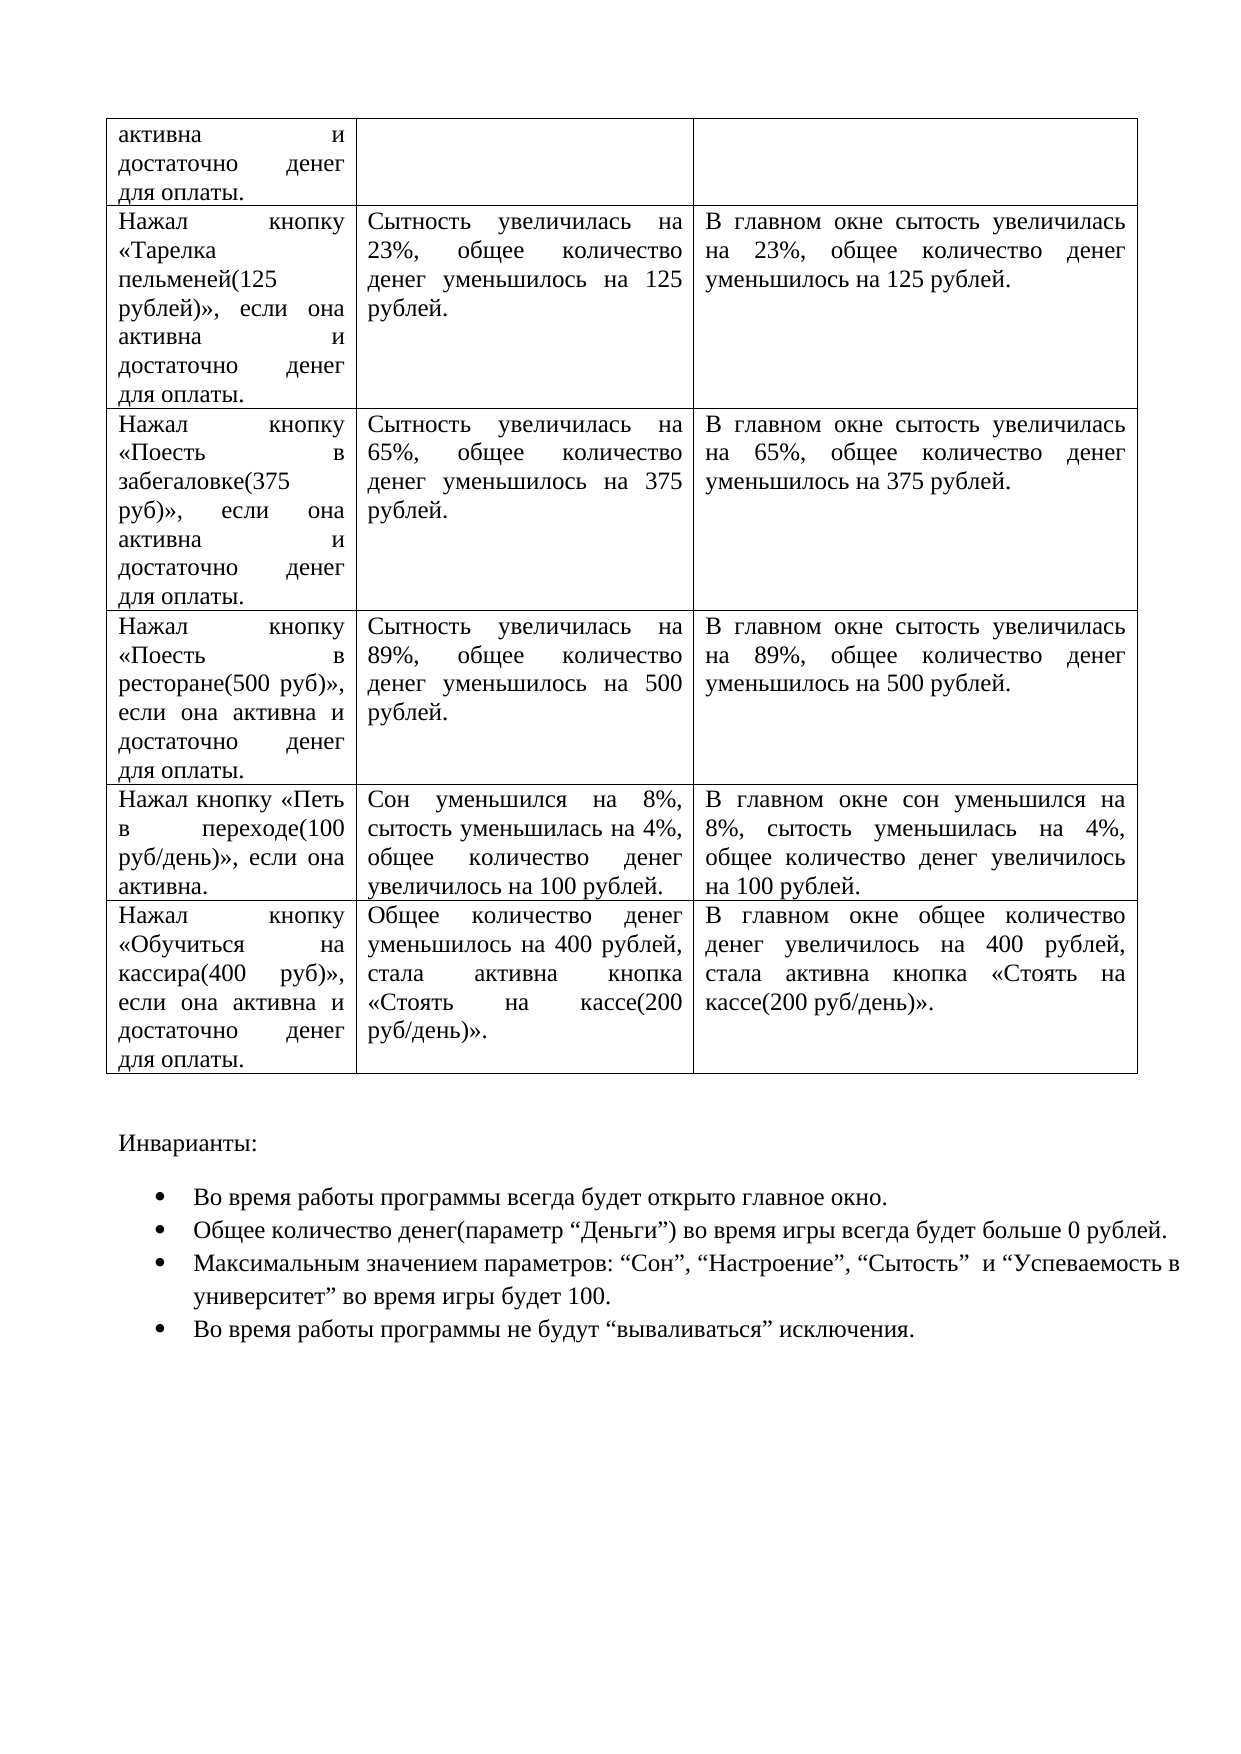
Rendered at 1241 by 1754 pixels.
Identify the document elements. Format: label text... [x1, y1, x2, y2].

table_cell Нажал кнопку «Обучиться на кассира(400 руб)», если она активна и достаточно денег для оплаты. [107, 901, 356, 1073]
table_cell Сон уменьшился на 8%, сытость уменьшилась на 4%, общее количество денег увеличилось на 100 рублей. [357, 785, 693, 899]
text Инварианты: [118, 1128, 1181, 1157]
table_cell Сытность увеличилась на 65%, общее количество денег уменьшилось на 375 рублей. [357, 409, 693, 610]
table_cell Общее количество денег уменьшилось на 400 рублей, стала активна кнопка «Стоять на кассе(200 руб/день)». [357, 901, 693, 1073]
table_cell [357, 119, 693, 205]
table_cell Нажал кнопку «Поесть в ресторане(500 руб)», если она активна и достаточно денег для оплаты. [107, 611, 356, 783]
list Общее количество денег(параметр “Деньги”) во время игры всегда будет больше 0 рублей. [156, 1215, 1181, 1244]
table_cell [107, 119, 356, 205]
table_cell В главном окне сытость увеличилась на 23%, общее количество денег уменьшилось на 125 рублей. [694, 206, 1137, 408]
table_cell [694, 119, 1137, 205]
table_cell Сытность увеличилась на 89%, общее количество денег уменьшилось на 500 рублей. [357, 611, 693, 783]
table_cell Нажал кнопку «Поесть в забегаловке(375 руб)», если она активна и достаточно денег для оплаты. [107, 409, 356, 610]
table_cell Нажал кнопку «Тарелка пельменей(125 рублей)», если она активна и достаточно денег для оплаты. [107, 206, 356, 408]
table_cell В главном окне сытость увеличилась на 89%, общее количество денег уменьшилось на 500 рублей. [694, 611, 1137, 783]
list Во время работы программы всегда будет открыто главное окно. [156, 1182, 1181, 1211]
table_cell В главном окне сон уменьшился на 8%, сытость уменьшилась на 4%, общее количество денег увеличилось на 100 рублей. [694, 785, 1137, 899]
table_cell В главном окне сытость увеличилась на 65%, общее количество денег уменьшилось на 375 рублей. [694, 409, 1137, 610]
table_cell Сытность увеличилась на 23%, общее количество денег уменьшилось на 125 рублей. [357, 206, 693, 408]
list Во время работы программы не будут “вываливаться” исключения. [156, 1314, 1181, 1343]
table_cell В главном окне общее количество денег увеличилось на 400 рублей, стала активна кнопка «Стоять на кассе(200 руб/день)». [694, 901, 1137, 1073]
list Максимальным значением параметров: “Сон”, “Настроение”, “Сытость” и “Успеваемость в университет” во время игры будет 100. [156, 1248, 1181, 1310]
table_cell Нажал кнопку «Петь в переходе(100 руб/день)», если она активна. [107, 785, 356, 899]
